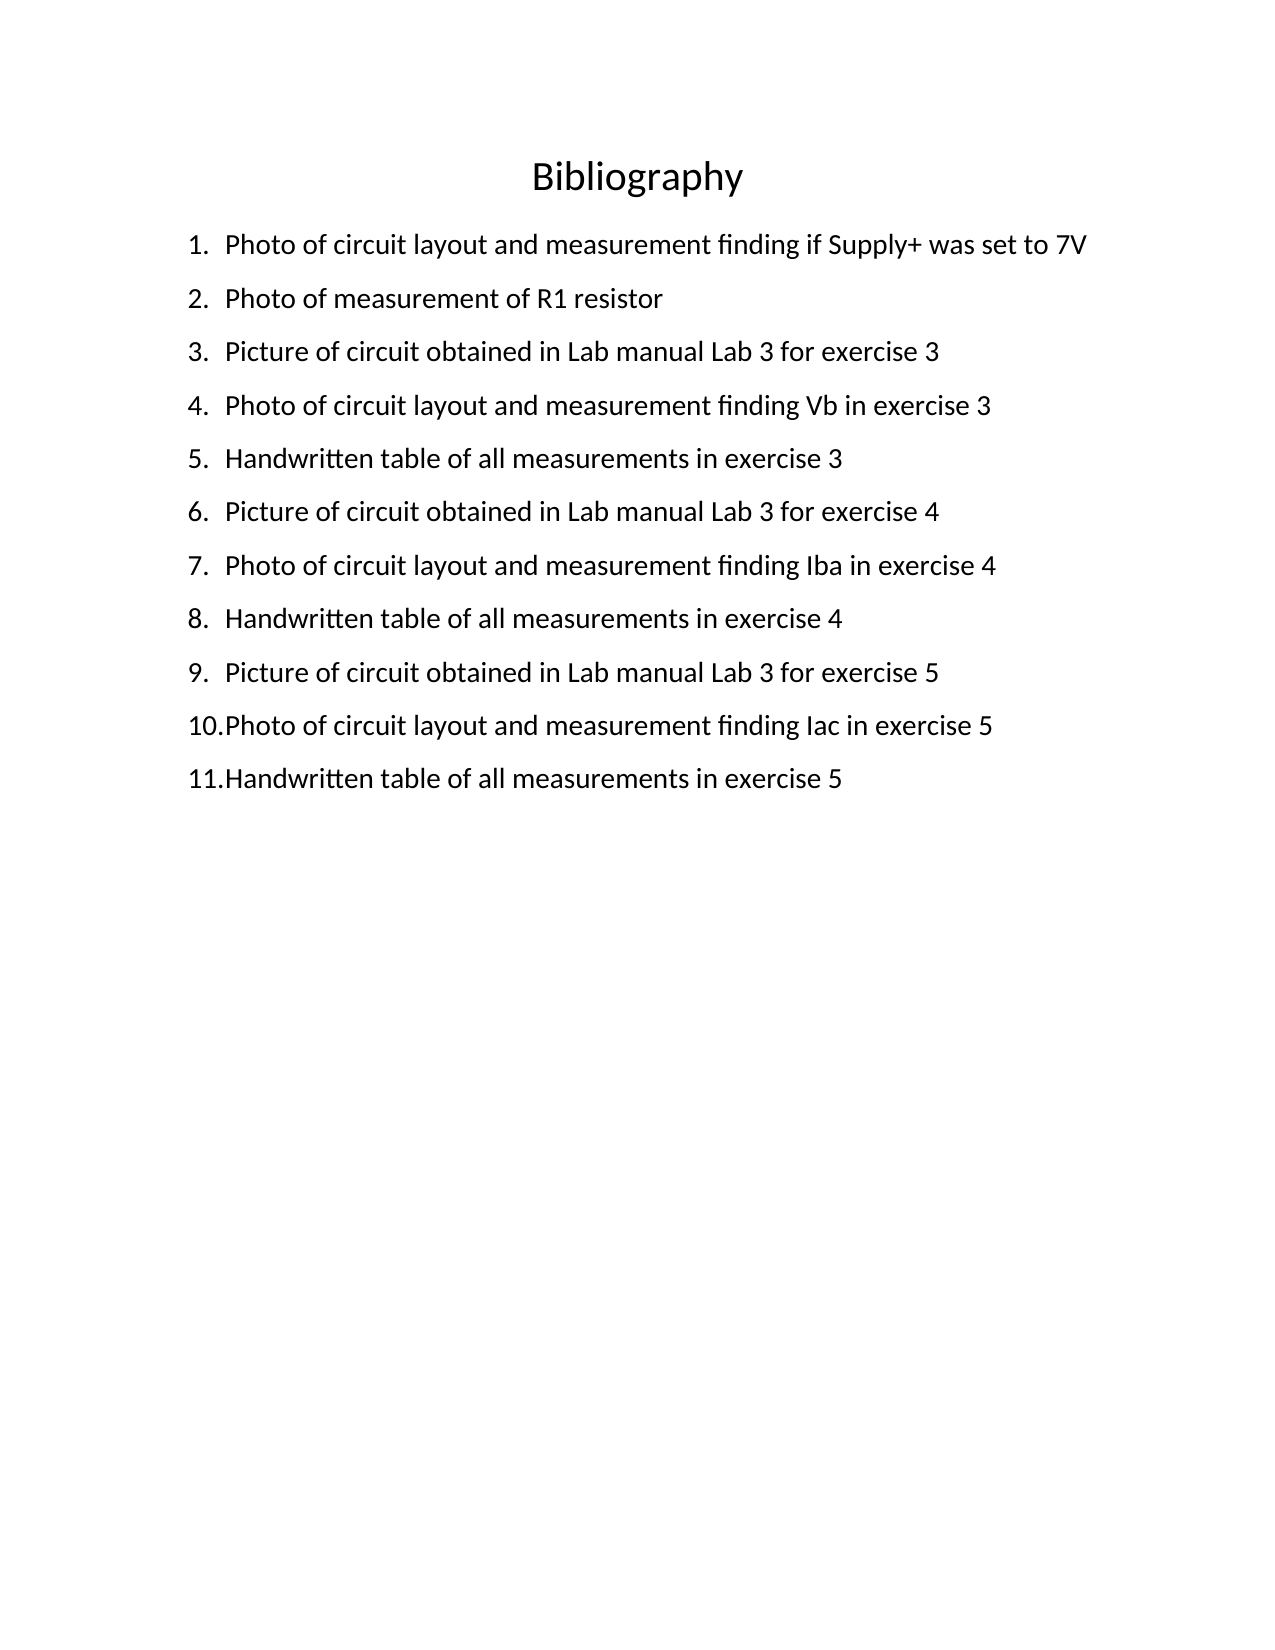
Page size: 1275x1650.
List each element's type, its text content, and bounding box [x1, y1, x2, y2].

list Photo of circuit layout and measurement finding Iac in exercise 5 [187, 707, 1125, 743]
list Photo of circuit layout and measurement finding Iba in exercise 4 [187, 547, 1125, 582]
list Handwritten table of all measurements in exercise 5 [187, 761, 1125, 796]
list Picture of circuit obtained in Lab manual Lab 3 for exercise 5 [187, 654, 1125, 689]
list Picture of circuit obtained in Lab manual Lab 3 for exercise 3 [187, 333, 1125, 369]
text Bibliography [150, 150, 1125, 201]
list Photo of circuit layout and measurement finding if Supply+ was set to 7V [187, 226, 1125, 262]
list Photo of measurement of R1 resistor [187, 280, 1125, 315]
list Handwritten table of all measurements in exercise 4 [187, 600, 1125, 636]
list Handwritten table of all measurements in exercise 3 [187, 440, 1125, 476]
list Photo of circuit layout and measurement finding Vb in exercise 3 [187, 387, 1125, 422]
list Picture of circuit obtained in Lab manual Lab 3 for exercise 4 [187, 493, 1125, 529]
